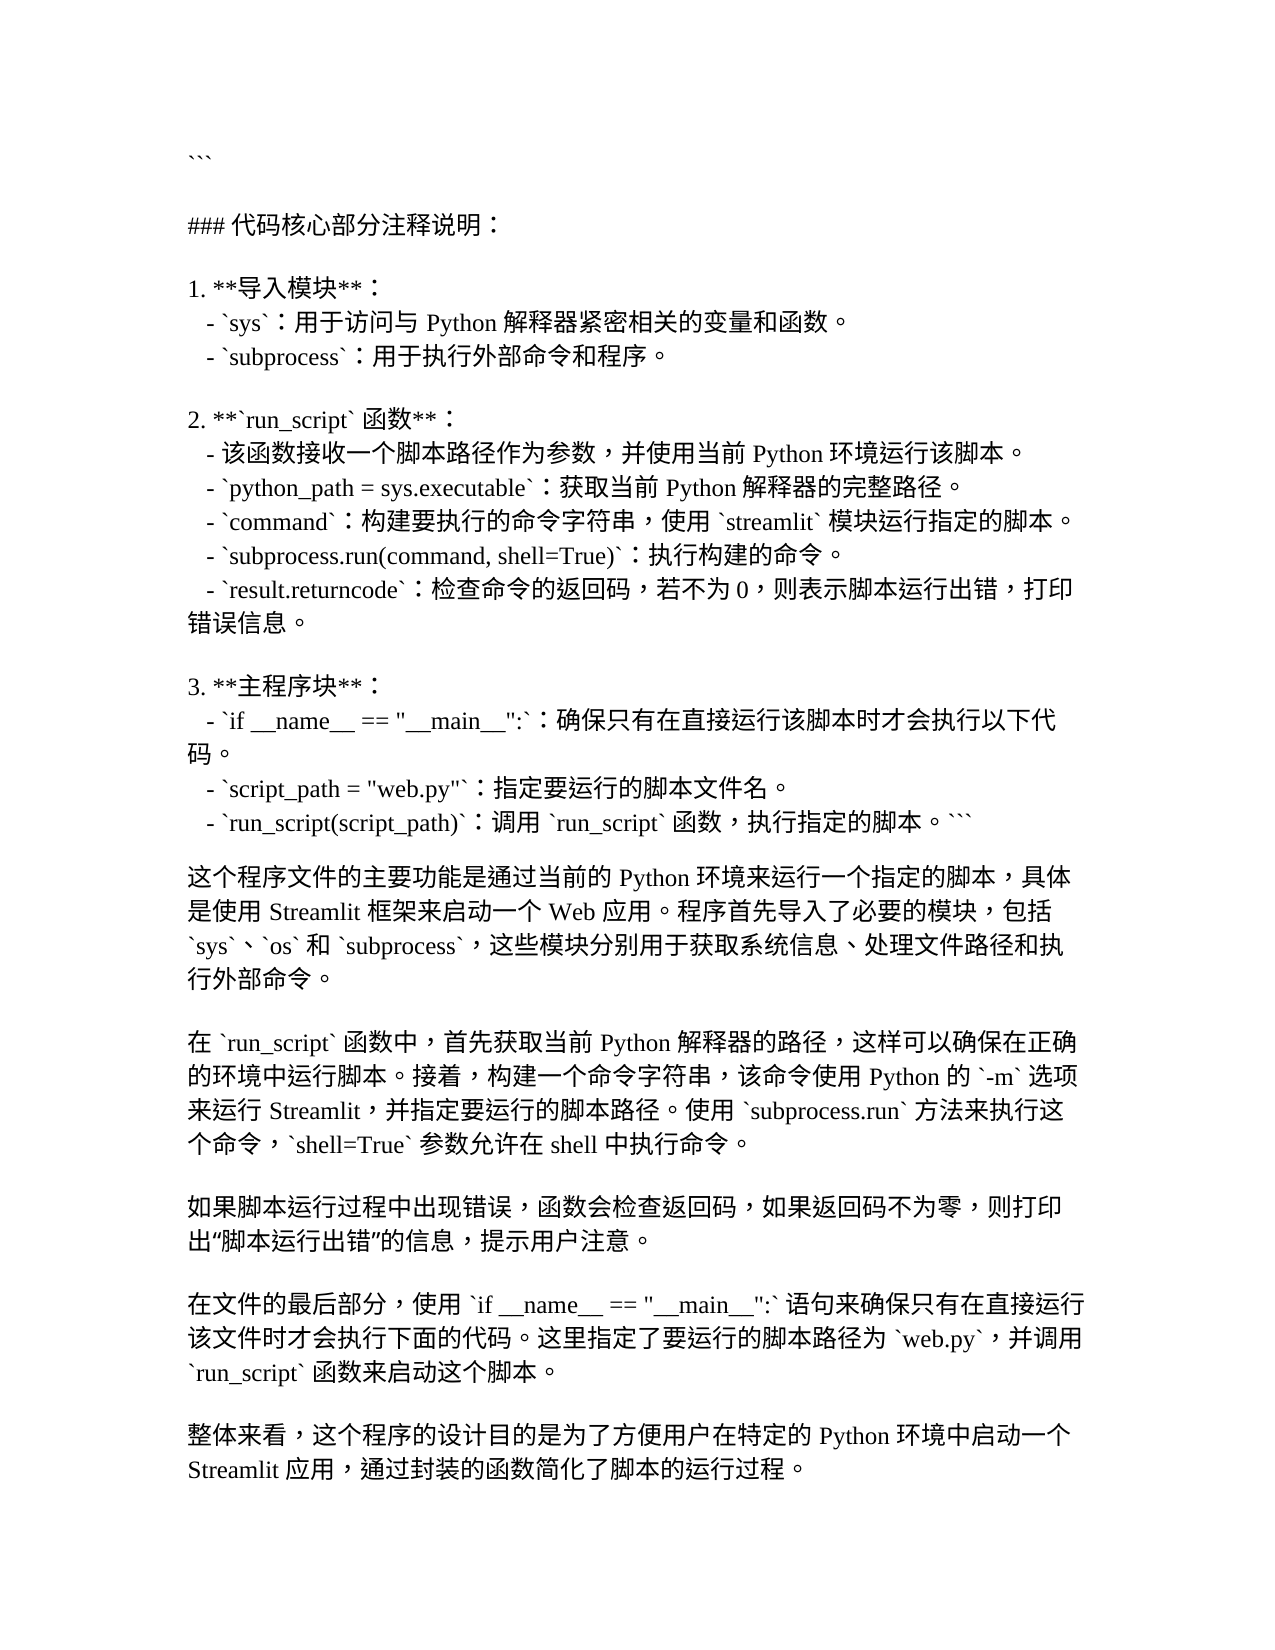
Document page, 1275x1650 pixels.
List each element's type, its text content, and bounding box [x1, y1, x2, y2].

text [187, 150, 1087, 839]
text 这个程序文件的主要功能是通过当前的 Python 环境来运行一个指定的脚本，具体是使用 Streamlit 框架来启动一个 Web 应用。程序首先导入了必要的模块，包括 `sys`、`os` 和 `subprocess`，这些模块分别用于获取系统信息、处理文件路径和执行外部命令。 在 `run_script` 函数中，首先获取当前 Python 解释器的路径，这样可以确保在正确的环境中运行脚本。接着，构建一个命令字符串，该命令使用 Python 的 `-m` 选项来运行 Streamlit，并指定要运行的脚本路径。使用 `subprocess.run` 方法来执行这个命令，`shell=True` 参数允许在 shell 中执行命令。 如果脚本运行过程中出现错误，函数会检查返回码，如果返回码不为零，则打印出“脚本运行出错”的信息，提示用户注意。 在文件的最后部分，使用 `if __name__ == "__main__":` 语句来确保只有在直接运行该文件时才会执行下面的代码。这里指定了要运行的脚本路径为 `web.py`，并调用 `run_script` 函数来启动这个脚本。 整体来看，这个程序的设计目的是为了方便用户在特定的 Python 环境中启动一个 Streamlit 应用，通过封装的函数简化了脚本的运行过程。 [187, 859, 1087, 1486]
